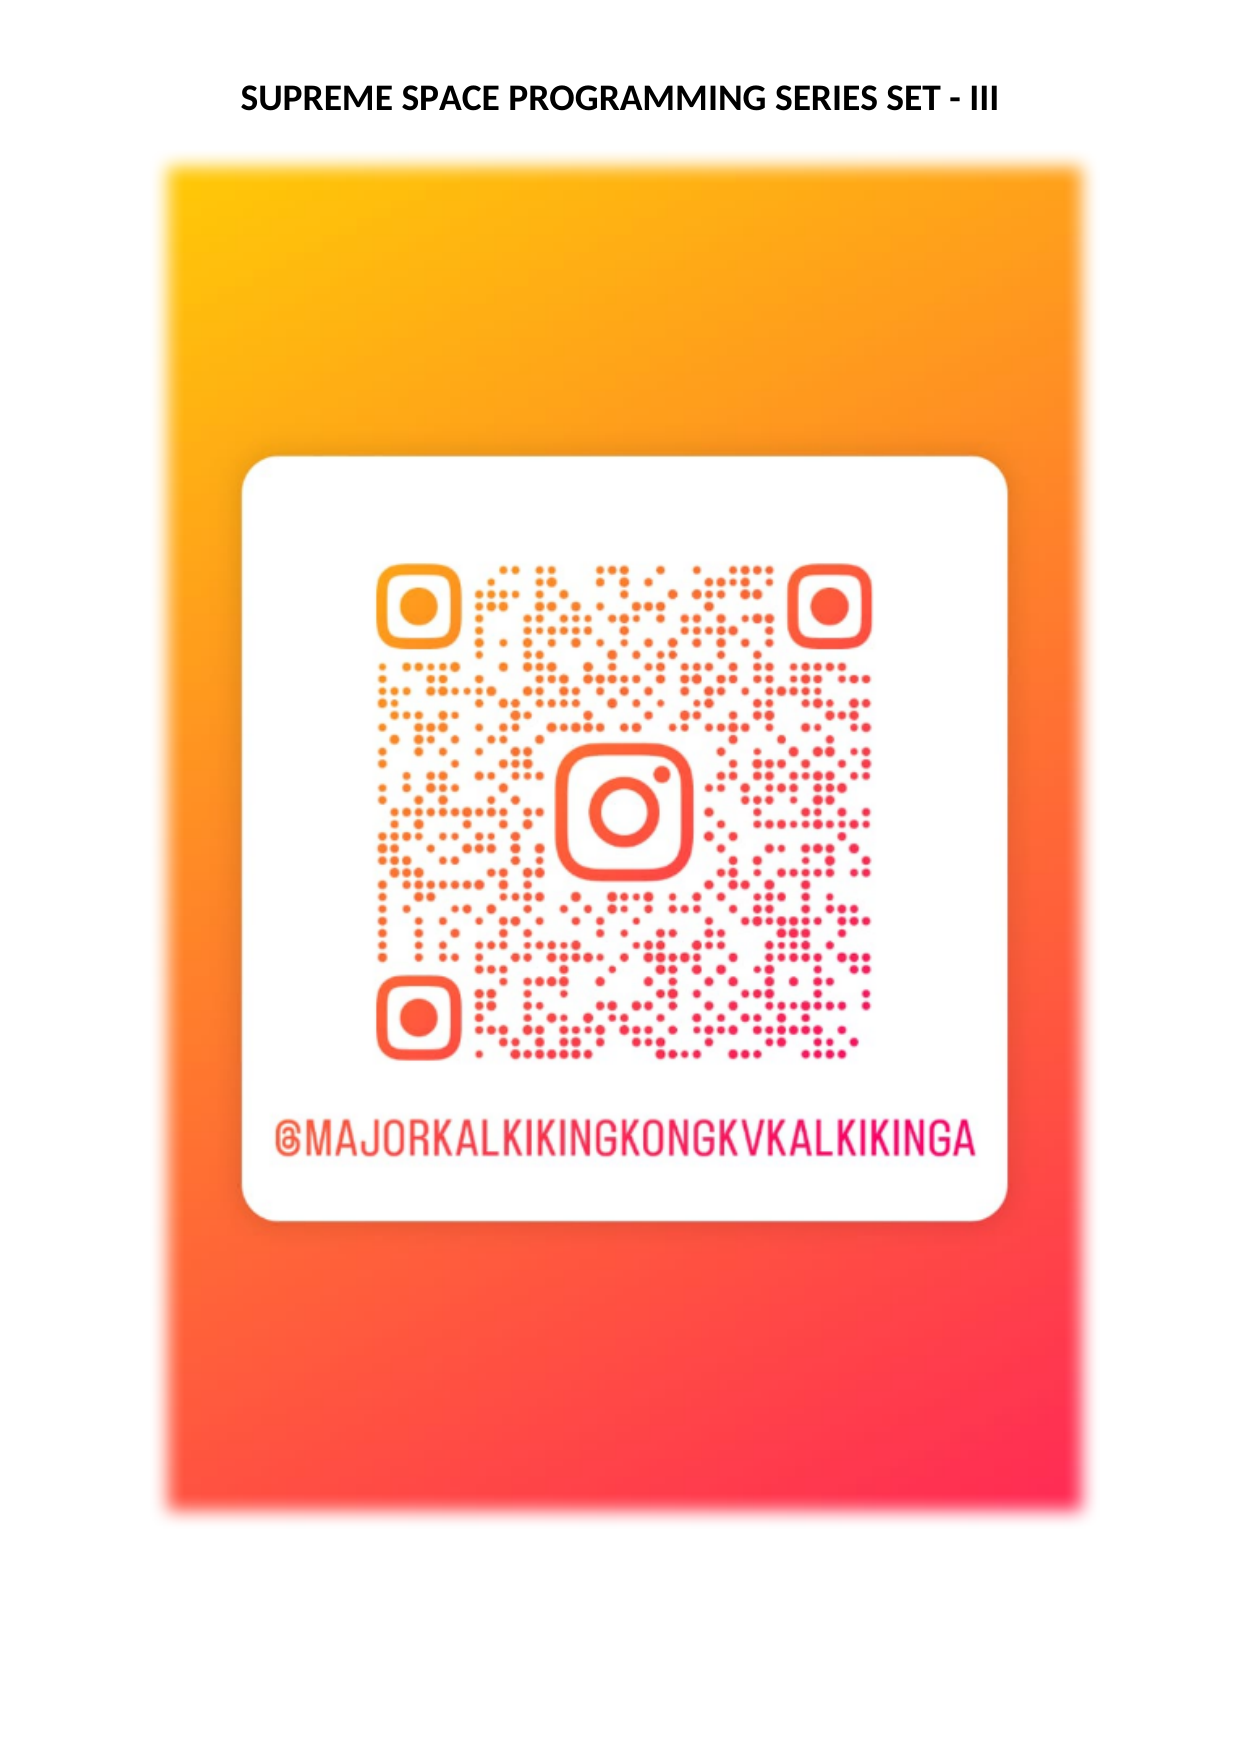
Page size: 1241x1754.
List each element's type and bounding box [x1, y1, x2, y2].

picture [179, 178, 1070, 1499]
